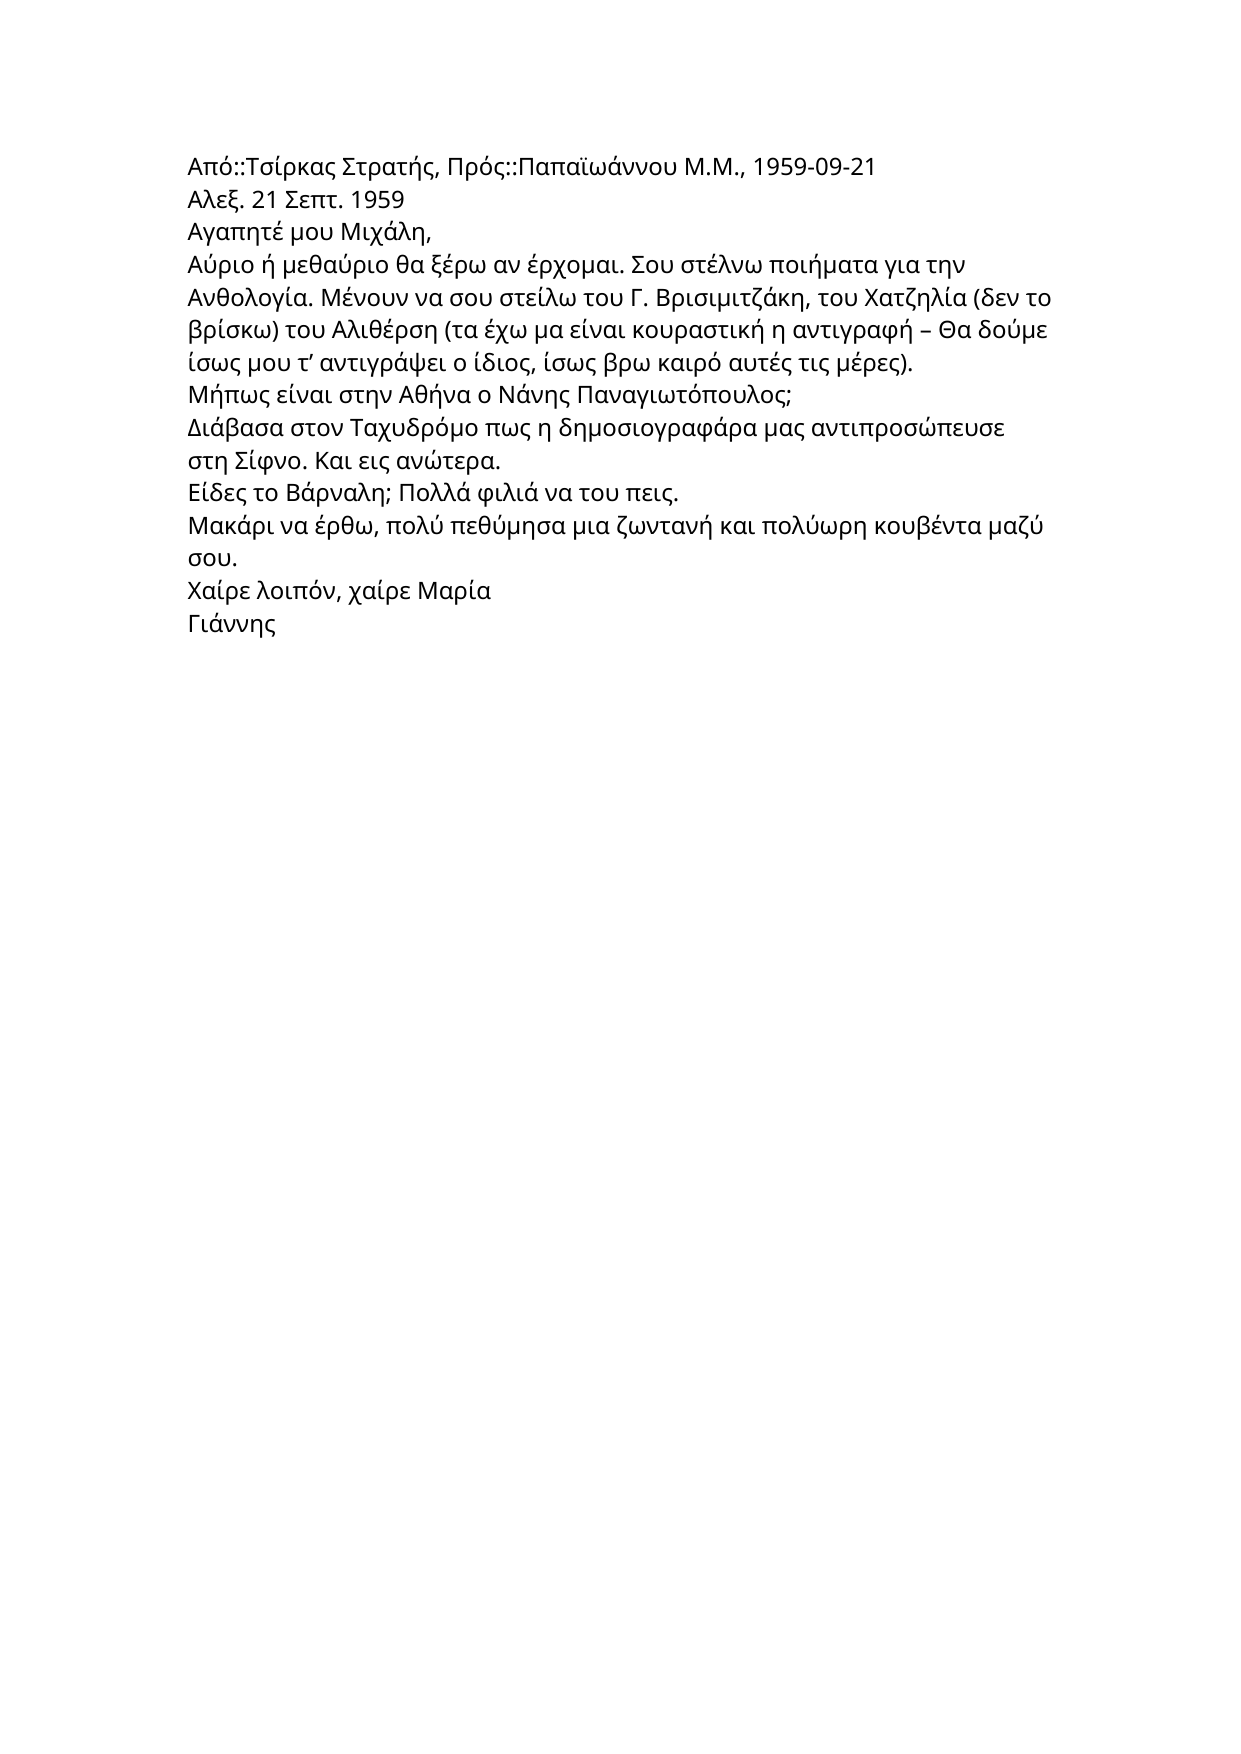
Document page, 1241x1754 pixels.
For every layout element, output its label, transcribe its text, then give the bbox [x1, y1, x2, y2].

text Αλεξ. 21 Σεπτ. 1959 [187, 183, 1053, 215]
text Διάβασα στον Ταχυδρόμο πως η δημοσιογραφάρα μας αντιπροσώπευσε στη Σίφνο. Και εις ανώτερα. [187, 411, 1053, 476]
text Αύριο ή μεθαύριο θα ξέρω αν έρχομαι. Σου στέλνω ποιήματα για την Ανθολογία. Μένουν να σου στείλω του Γ. Βρισιμιτζάκη, του Χατζηλία (δεν το βρίσκω) του Αλιθέρση (τα έχω μα είναι κουραστική η αντιγραφή – Θα δούμε ίσως μου τ’ αντιγράψει ο ίδιος, ίσως βρω καιρό αυτές τις μέρες). [187, 248, 1053, 378]
text Είδες το Βάρναλη; Πολλά φιλιά να του πεις. [187, 476, 1053, 509]
text Αγαπητέ μου Μιχάλη, [187, 215, 1053, 248]
text Γιάννης [187, 606, 1053, 639]
text Μακάρι να έρθω, πολύ πεθύμησα μια ζωντανή και πολύωρη κουβέντα μαζύ σου. [187, 509, 1053, 574]
text Μήπως είναι στην Αθήνα ο Νάνης Παναγιωτόπουλος; [187, 378, 1053, 411]
text Χαίρε λοιπόν, χαίρε Μαρία [187, 574, 1053, 606]
text Από::Τσίρκας Στρατής, Πρός::Παπαϊωάννου Μ.Μ., 1959-09-21 [187, 150, 1053, 183]
